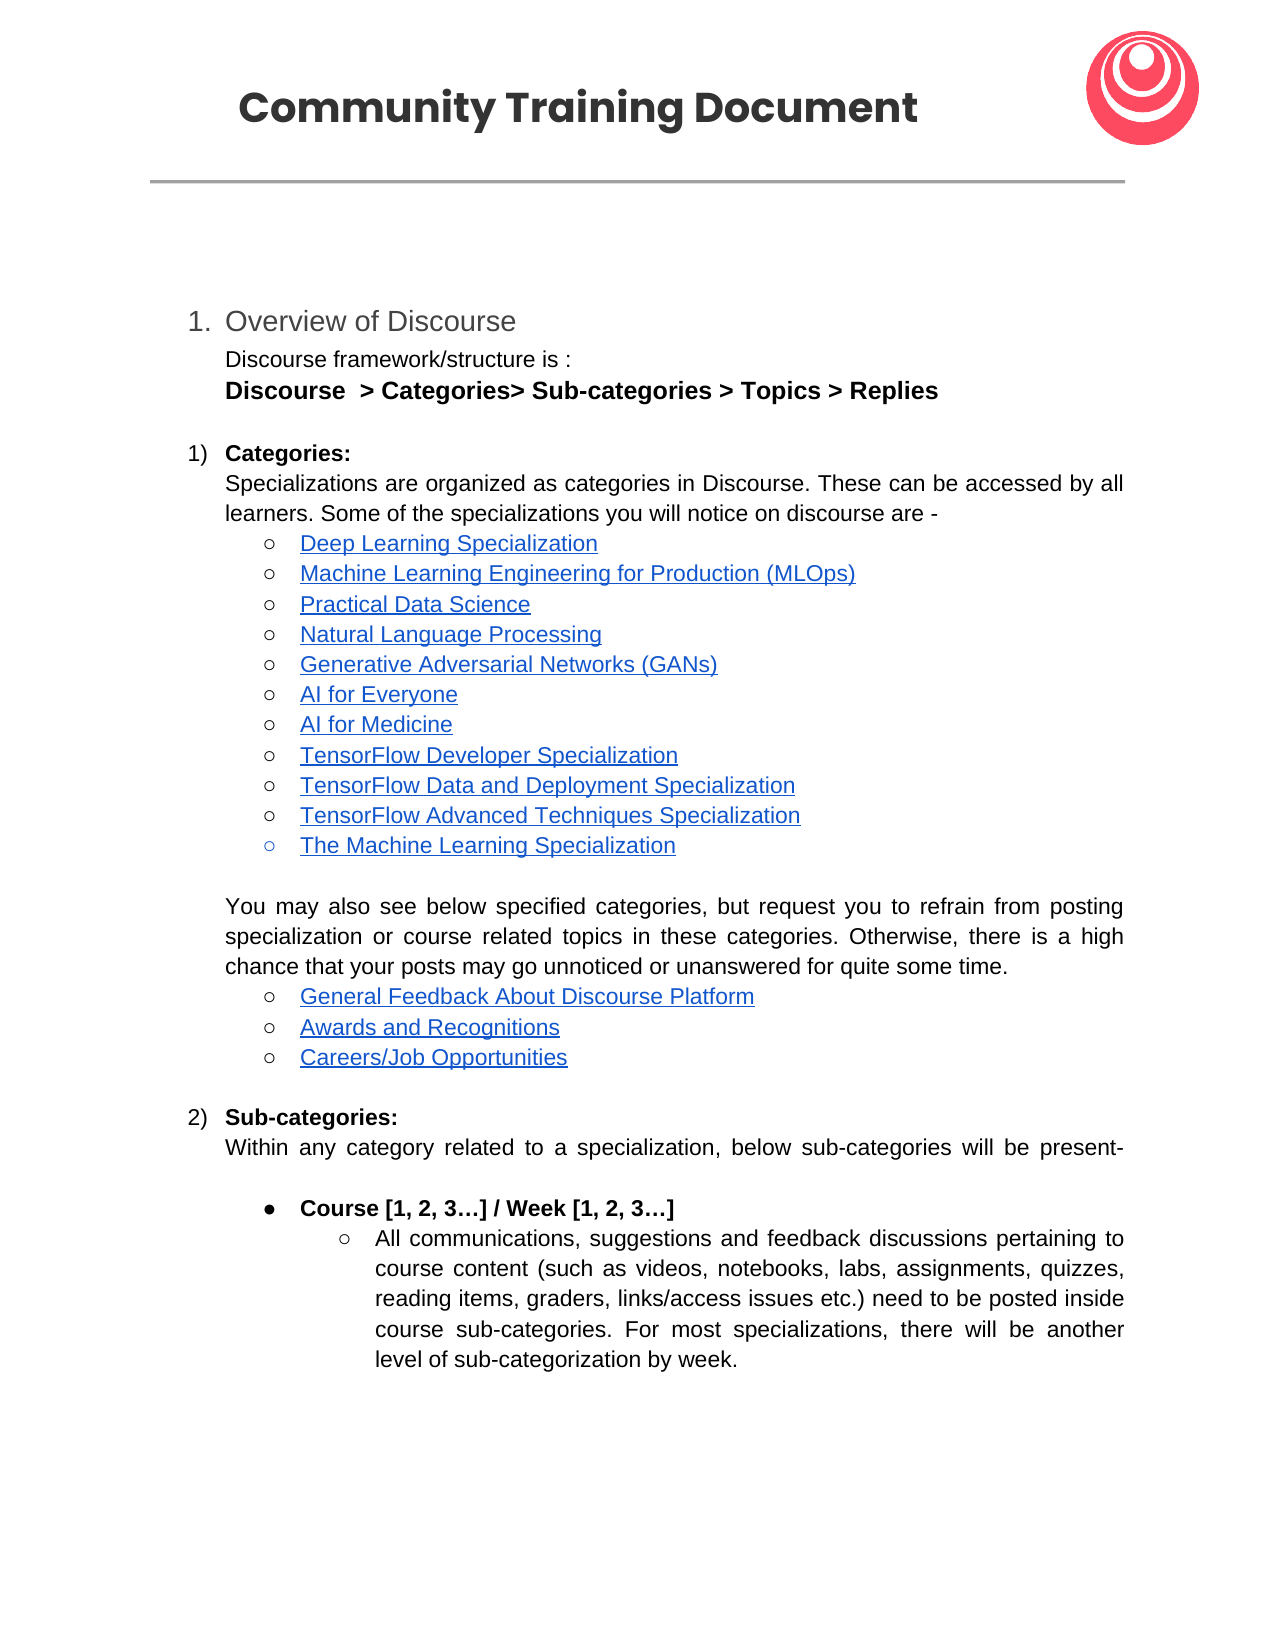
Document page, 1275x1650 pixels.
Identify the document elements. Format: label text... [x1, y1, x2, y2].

list AI for Everyone [262, 681, 1125, 707]
picture [1081, 26, 1204, 150]
list TensorFlow Data and Deployment Specialization [262, 772, 1125, 798]
subtitle Overview of Discourse [187, 304, 1125, 338]
list AI for Medicine [262, 711, 1125, 738]
list Generative Adversarial Networks (GANs) [262, 651, 1125, 677]
list Awards and Recognitions [262, 1013, 1125, 1040]
list Course [1, 2, 3…] / Week [1, 2, 3…] [262, 1195, 1125, 1221]
list All communications, suggestions and feedback discussions pertaining to course content (such as videos, notebooks, labs, assignments, quizzes, reading items, graders, links/access issues etc.) need to be posted inside course sub-categories. For most specializations, there will be another level of sub-categorization by week. [337, 1225, 1125, 1372]
text Discourse > Categories> Sub-categories > Topics > Replies [225, 376, 1125, 405]
list The Machine Learning Specialization [262, 832, 1125, 858]
list General Feedback About Discourse Platform [262, 983, 1125, 1009]
text Discourse framework/structure is : [150, 346, 1125, 372]
list Sub-categories: Within any category related to a specialization, below sub-categories will be present- [187, 1104, 1125, 1191]
list Natural Language Processing [262, 621, 1125, 647]
list Careers/Job Opportunities [262, 1044, 1125, 1070]
list TensorFlow Advanced Techniques Specialization [262, 802, 1125, 828]
text You may also see below specified categories, but request you to refrain from posting specialization or course related topics in these categories. Otherwise, there is a high chance that your posts may go unnoticed or unanswered for quite some time. [225, 862, 1125, 979]
list Machine Learning Engineering for Production (MLOps) [262, 560, 1125, 587]
list Categories: Specializations are organized as categories in Discourse. These can be accessed by all learners. Some of the specializations you will notice on discourse are - [187, 439, 1125, 526]
list TensorFlow Developer Specialization [262, 742, 1125, 768]
list Deep Learning Specialization [262, 530, 1125, 556]
list Practical Data Science [262, 591, 1125, 617]
